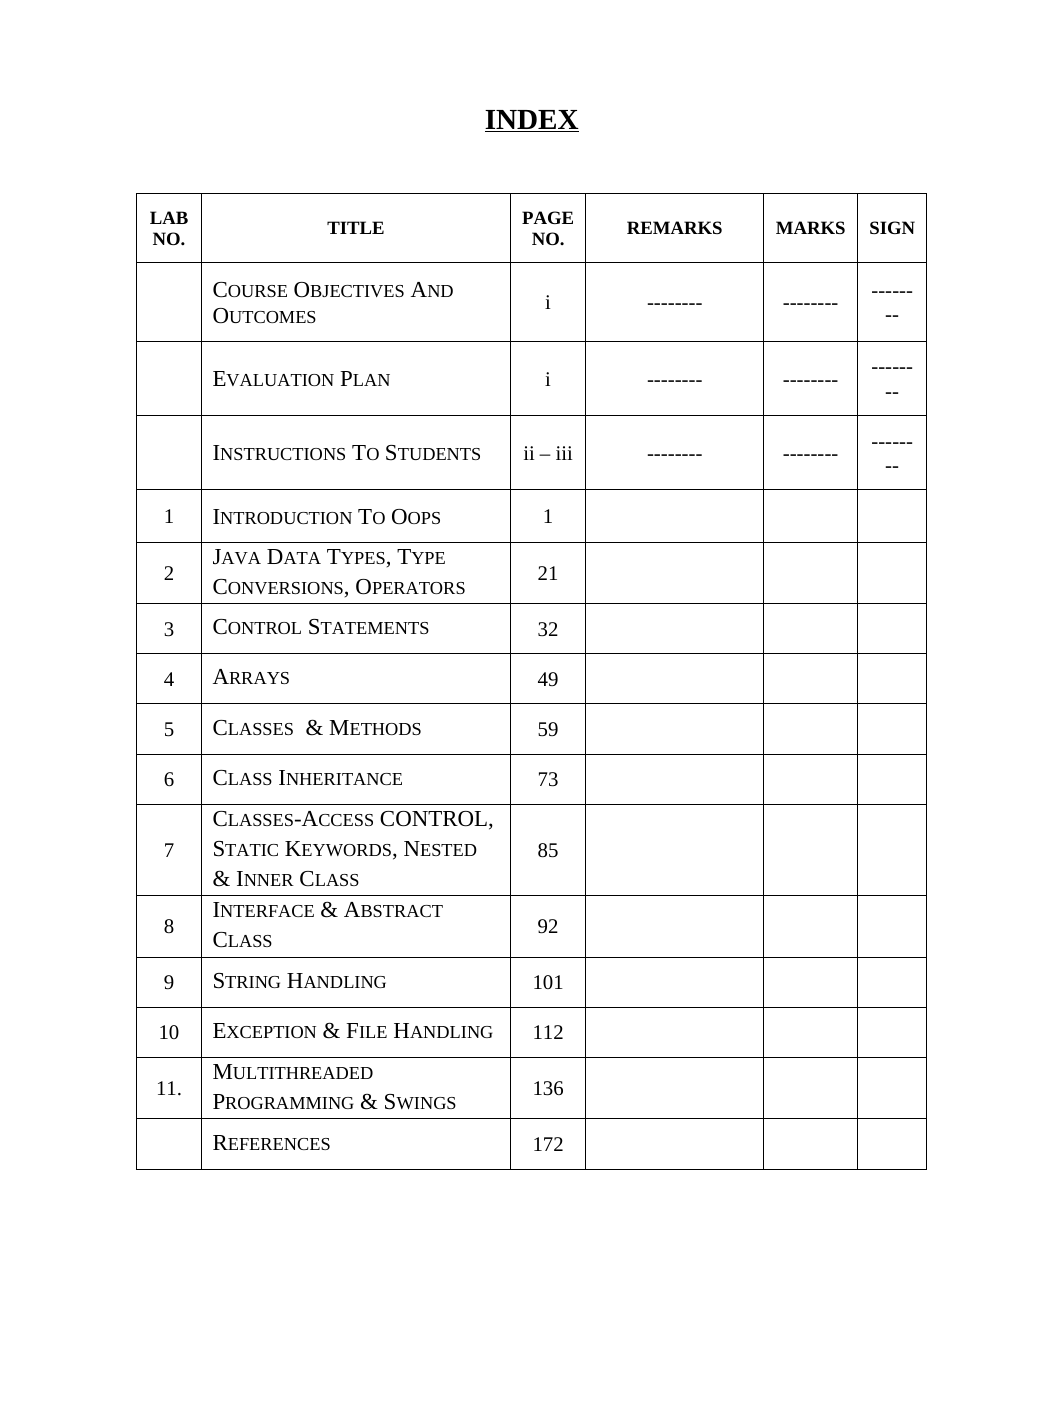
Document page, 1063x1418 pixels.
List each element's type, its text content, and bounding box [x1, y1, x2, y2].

table_cell 136 [511, 1058, 585, 1118]
table_cell [858, 654, 926, 703]
table_cell Arrays [202, 654, 510, 703]
table_cell Instructions To Students [202, 416, 510, 489]
table_cell -------- [586, 416, 763, 489]
table_cell -------- [764, 416, 857, 489]
table_cell -------- [586, 263, 763, 341]
table_cell [137, 342, 201, 415]
table_cell [858, 1058, 926, 1118]
table_cell Java Data Types, Type Conversions, Operators [202, 543, 510, 603]
table_cell [586, 543, 763, 603]
table_cell [858, 958, 926, 1007]
table_cell Control Statements [202, 604, 510, 653]
table_cell 11. [137, 1058, 201, 1118]
table_cell [137, 263, 201, 341]
table_cell [586, 1119, 763, 1168]
table_cell [858, 490, 926, 542]
table_cell -------- [858, 263, 926, 341]
table_cell [764, 1058, 857, 1118]
table_cell [764, 958, 857, 1007]
table_cell [586, 654, 763, 703]
table_cell -------- [586, 342, 763, 415]
table_cell [586, 755, 763, 803]
table_cell [764, 1119, 857, 1168]
table_cell 21 [511, 543, 585, 603]
table_cell [764, 490, 857, 542]
table_cell 10 [137, 1008, 201, 1057]
table_cell [858, 543, 926, 603]
table_cell Exception & File Handling [202, 1008, 510, 1057]
table_cell 2 [137, 543, 201, 603]
table_cell [764, 755, 857, 803]
table_cell String Handling [202, 958, 510, 1007]
table_cell [764, 704, 857, 753]
table_cell 1 [137, 490, 201, 542]
table_cell 32 [511, 604, 585, 653]
table_cell [137, 1119, 201, 1168]
table_cell -------- [764, 342, 857, 415]
table_cell [586, 604, 763, 653]
table_cell [858, 896, 926, 957]
table_cell 5 [137, 704, 201, 753]
table_cell -------- [858, 416, 926, 489]
table_cell [764, 654, 857, 703]
table_cell 3 [137, 604, 201, 653]
table_cell Course Objectives And Outcomes [202, 263, 510, 341]
table_cell 73 [511, 755, 585, 803]
table_cell 85 [511, 805, 585, 895]
table_header MARKS [764, 194, 857, 262]
text INDEX [89, 102, 974, 135]
table_cell Interface & Abstract Class [202, 896, 510, 957]
table_cell Classes & Methods [202, 704, 510, 753]
table_cell References [202, 1119, 510, 1168]
table_cell 6 [137, 755, 201, 803]
table_cell [858, 604, 926, 653]
table_cell Introduction To Oops [202, 490, 510, 542]
table_cell [764, 805, 857, 895]
table_cell [586, 805, 763, 895]
table_cell 8 [137, 896, 201, 957]
table_cell 4 [137, 654, 201, 703]
table_cell 1 [511, 490, 585, 542]
table_cell Evaluation Plan [202, 342, 510, 415]
table_cell 7 [137, 805, 201, 895]
table_header REMARKS [586, 194, 763, 262]
table_cell 112 [511, 1008, 585, 1057]
table_header SIGN [858, 194, 926, 262]
table_cell [858, 805, 926, 895]
table_cell [764, 543, 857, 603]
table_cell [764, 1008, 857, 1057]
table_cell [764, 604, 857, 653]
table_cell -------- [858, 342, 926, 415]
table_cell [586, 958, 763, 1007]
table_cell -------- [764, 263, 857, 341]
table_cell ii – iii [511, 416, 585, 489]
table_cell 172 [511, 1119, 585, 1168]
table_cell [586, 704, 763, 753]
table_cell 9 [137, 958, 201, 1007]
table_cell [858, 1119, 926, 1168]
table_cell 92 [511, 896, 585, 957]
table_header TITLE [202, 194, 510, 262]
table_cell [586, 1008, 763, 1057]
table_cell [764, 896, 857, 957]
table_header PAGE NO. [511, 194, 585, 262]
table_cell [858, 704, 926, 753]
table_cell Class Inheritance [202, 755, 510, 803]
table_cell [586, 1058, 763, 1118]
table_cell [586, 490, 763, 542]
table_cell [586, 896, 763, 957]
table_cell i [511, 263, 585, 341]
table_cell 101 [511, 958, 585, 1007]
table_header LAB NO. [137, 194, 201, 262]
table_cell i [511, 342, 585, 415]
table_cell 59 [511, 704, 585, 753]
table_cell Classes-Access CONTROL, Static Keywords, Nested & Inner Class [202, 805, 510, 895]
table_cell 49 [511, 654, 585, 703]
table_cell [858, 1008, 926, 1057]
table_cell [137, 416, 201, 489]
table_cell [858, 755, 926, 803]
table_cell Multithreaded Programming & Swings [202, 1058, 510, 1118]
